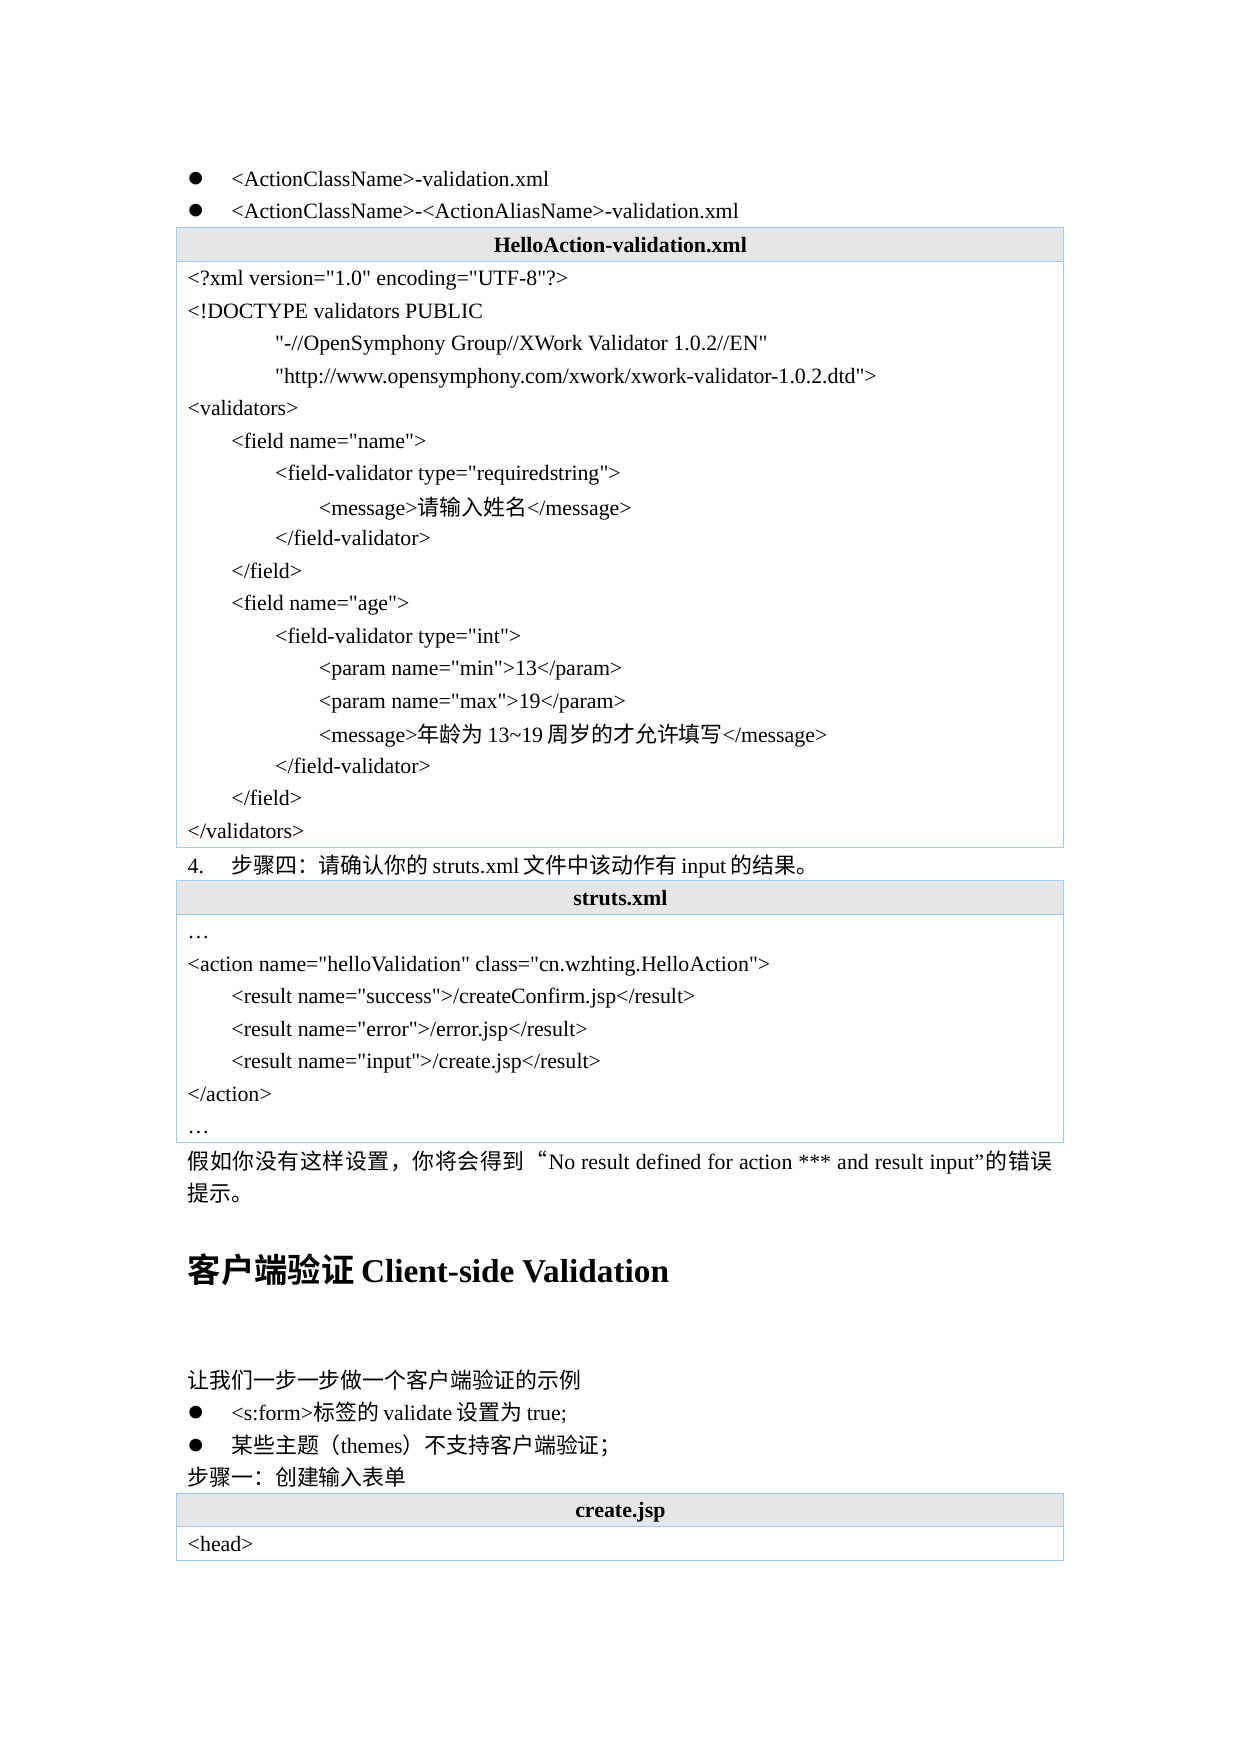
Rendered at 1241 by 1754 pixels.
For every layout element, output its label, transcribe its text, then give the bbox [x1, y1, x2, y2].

subtitle 客户端验证Client-side Validation [187, 1235, 1053, 1300]
table_cell <?xml version="1.0" encoding="UTF-8"?> <!DOCTYPE validators PUBLIC "-//OpenSymphony Group//XWork Validator 1.0.2//EN" "http://www.opensymphony.com/xwork/xwork-validator-1.0.2.dtd"> <validators> <field name="name"> <field-validator type="requiredstring"> <message>请输入姓名</message> </field-validator> </field> <field name="age"> <field-validator type="int"> <param name="min">13</param> <param name="max">19</param> <message>年龄为13~19周岁的才允许填写</message> </field-validator> </field> </validators> [177, 262, 1063, 847]
text 假如你没有这样设置，你将会得到“No result defined for action *** and result input”的错误提示。 [187, 1143, 1053, 1208]
table_header create.jsp [177, 1494, 1063, 1526]
list <ActionClassName>-validation.xml [187, 162, 1053, 194]
text 让我们一步一步做一个客户端验证的示例 [187, 1362, 1053, 1395]
table_header HelloAction-validation.xml [177, 228, 1063, 261]
table_cell … <action name="helloValidation" class="cn.wzhting.HelloAction"> <result name="success">/createConfirm.jsp</result> <result name="error">/error.jsp</result> <result name="input">/create.jsp</result> </action> … [177, 915, 1063, 1142]
table_header struts.xml [177, 881, 1063, 914]
list 步骤四：请确认你的struts.xml文件中该动作有input的结果。 [187, 848, 1053, 880]
list <s:form>标签的validate设置为true; [187, 1395, 1053, 1427]
list 某些主题（themes）不支持客户端验证； [187, 1427, 1053, 1460]
text 步骤一：创建输入表单 [187, 1460, 1053, 1492]
list <ActionClassName>-<ActionAliasName>-validation.xml [187, 194, 1053, 227]
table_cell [177, 1527, 1063, 1559]
